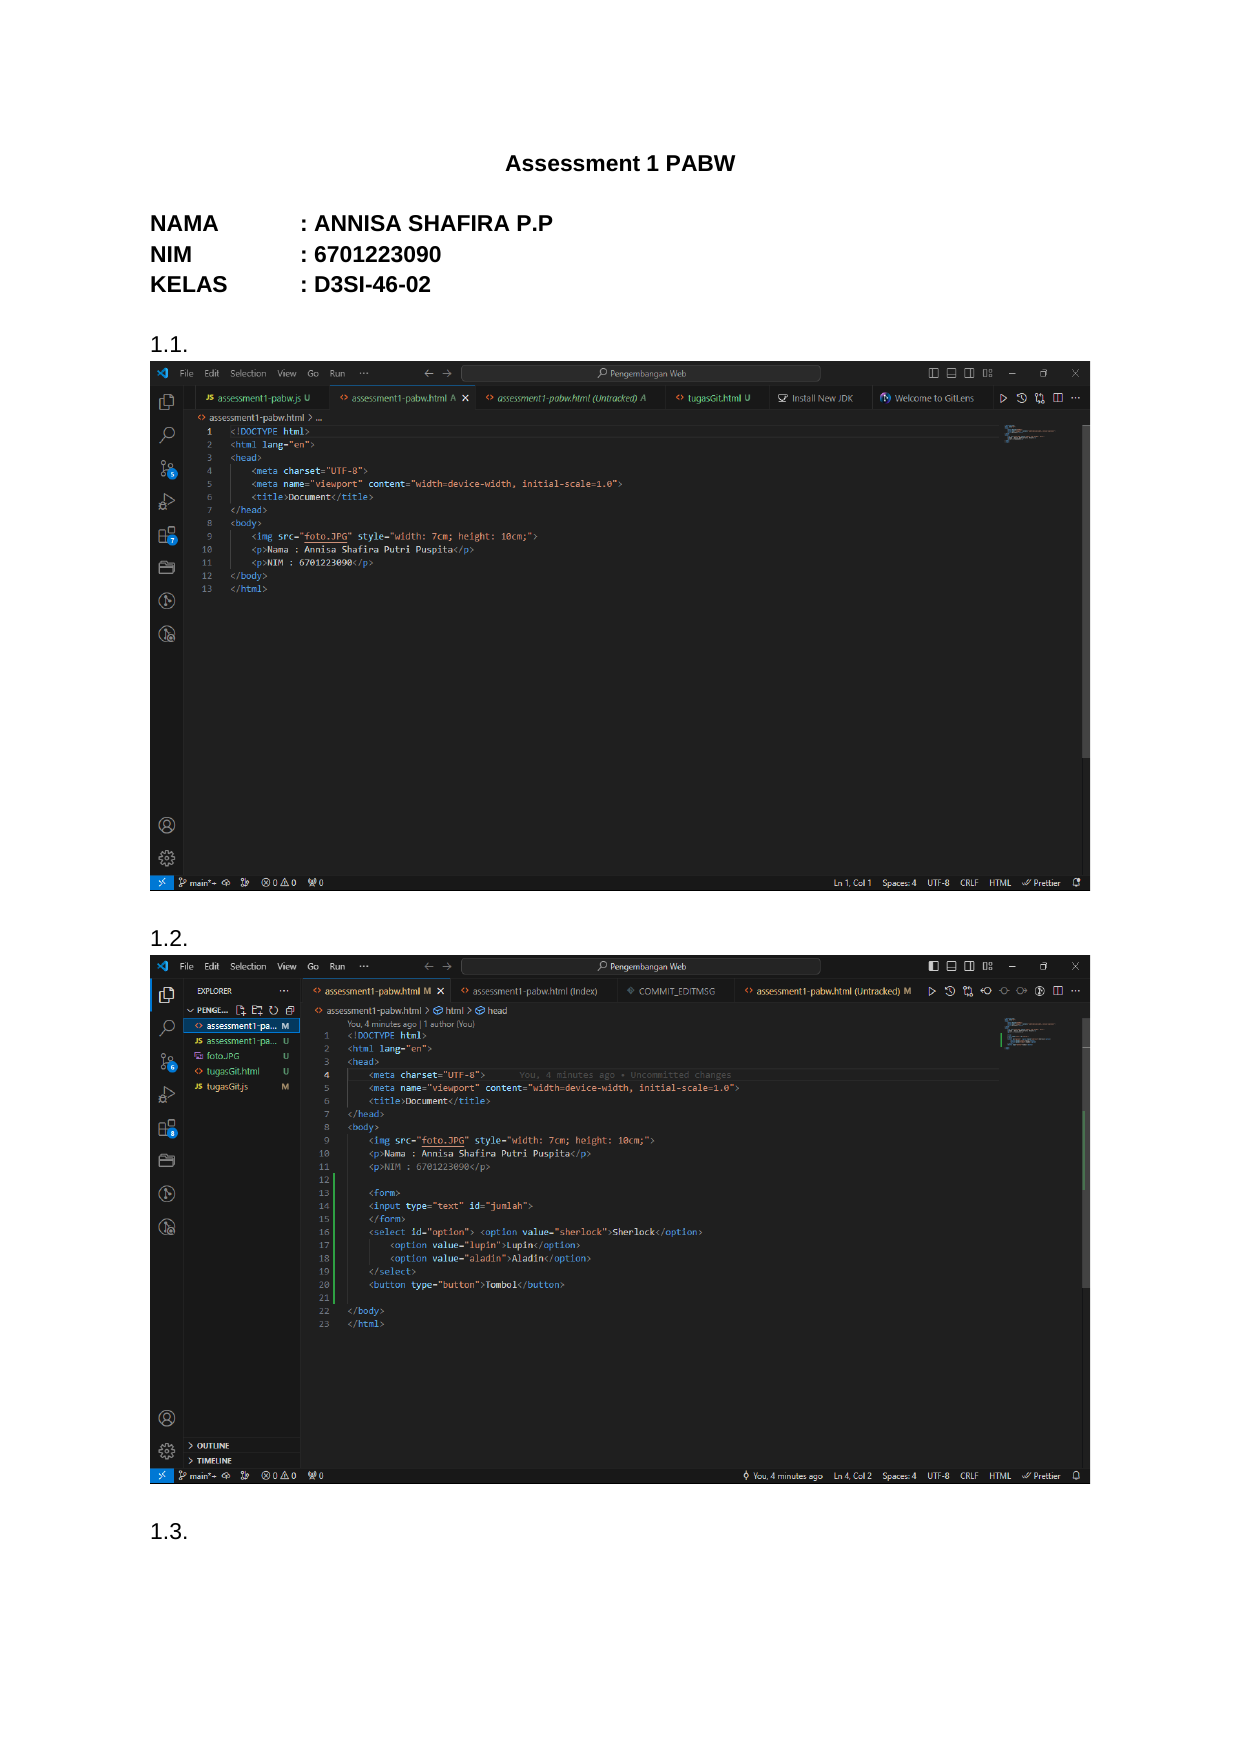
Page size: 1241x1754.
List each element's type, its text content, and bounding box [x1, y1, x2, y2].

text KELAS : D3SI-46-02 [150, 271, 1090, 297]
text NIM : 6701223090 [150, 241, 1090, 267]
text 1.3. [150, 1518, 1090, 1544]
text 1.2. [150, 925, 1090, 951]
text 1.1. [150, 331, 1090, 358]
text NAMA : ANNISA SHAFIRA P.P [150, 210, 1090, 237]
text Assessment 1 PABW [150, 150, 1090, 176]
picture [150, 361, 1091, 891]
picture [150, 955, 1091, 1484]
